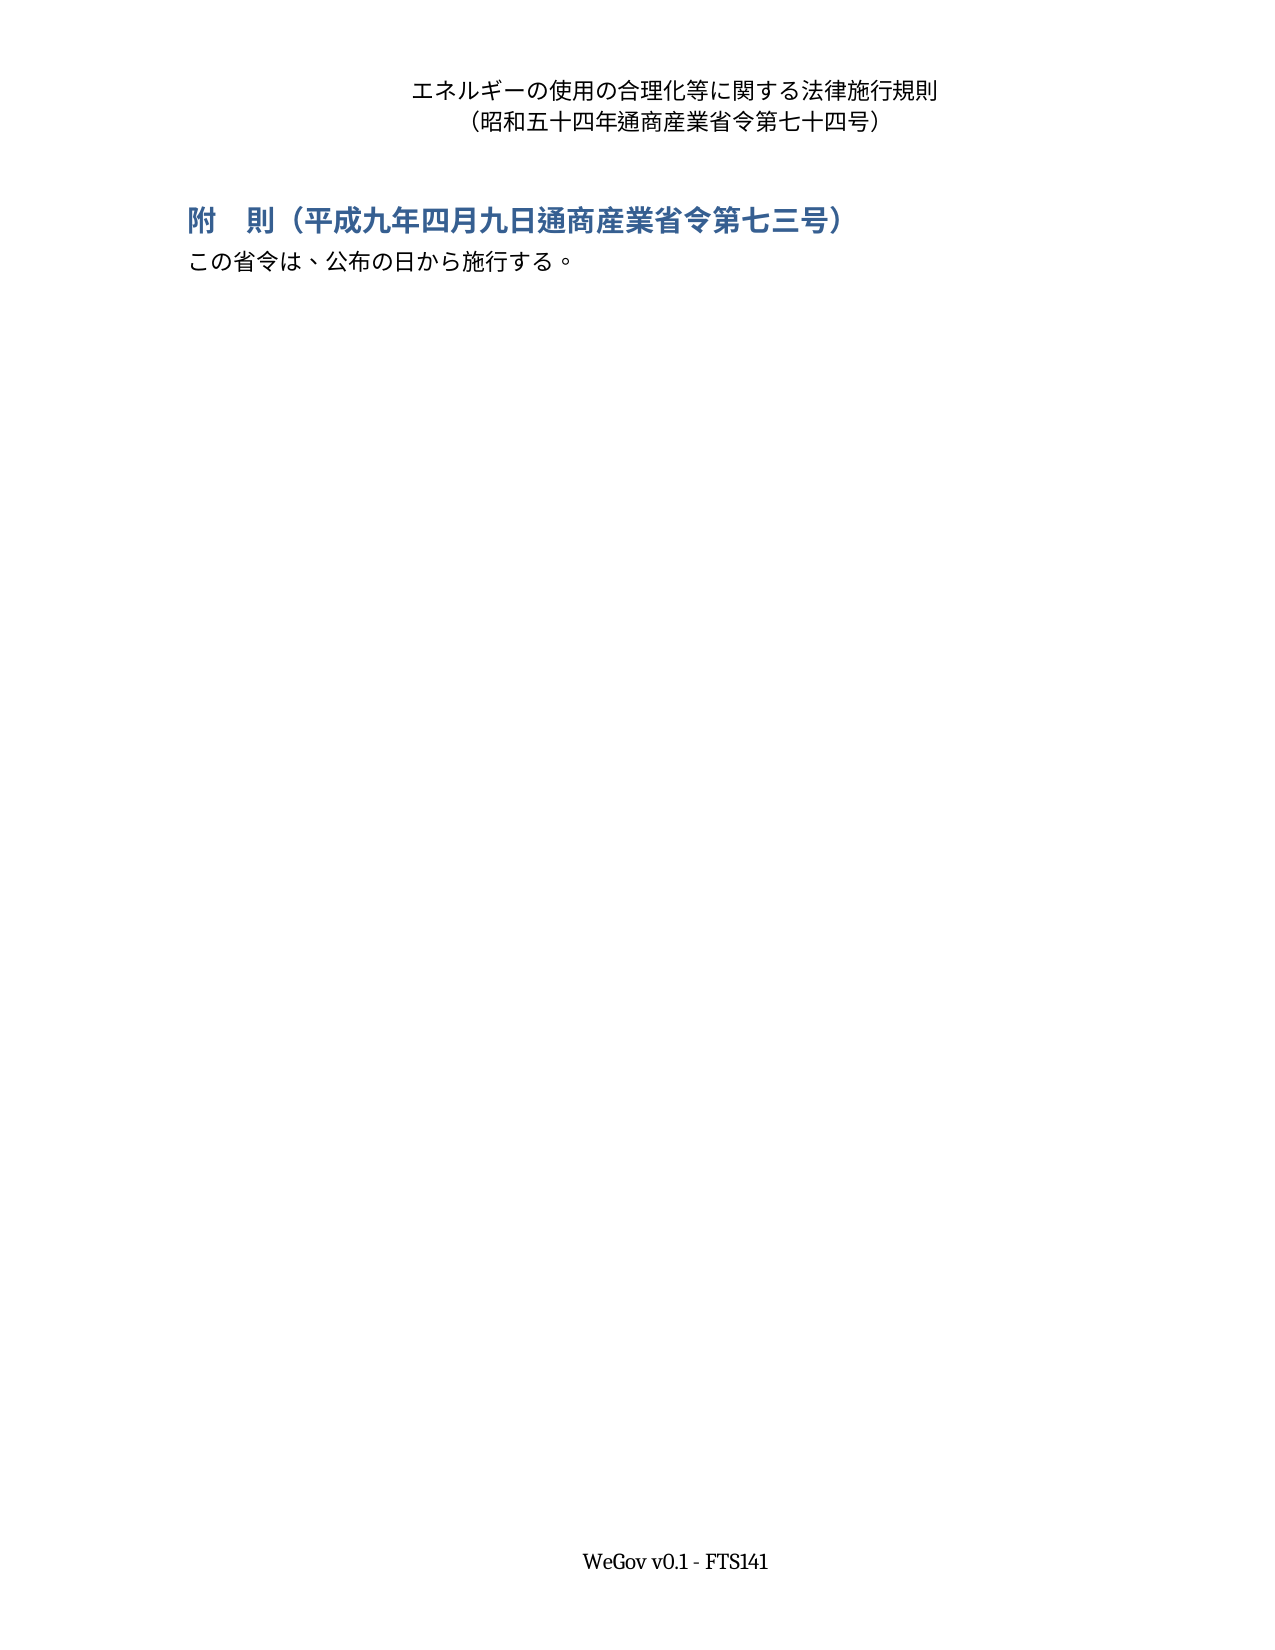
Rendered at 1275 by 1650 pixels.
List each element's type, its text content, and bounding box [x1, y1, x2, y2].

subtitle 附 則（平成九年四月九日通商産業省令第七三号） [187, 200, 1087, 240]
text この省令は、公布の日から施行する。 [187, 246, 1087, 277]
